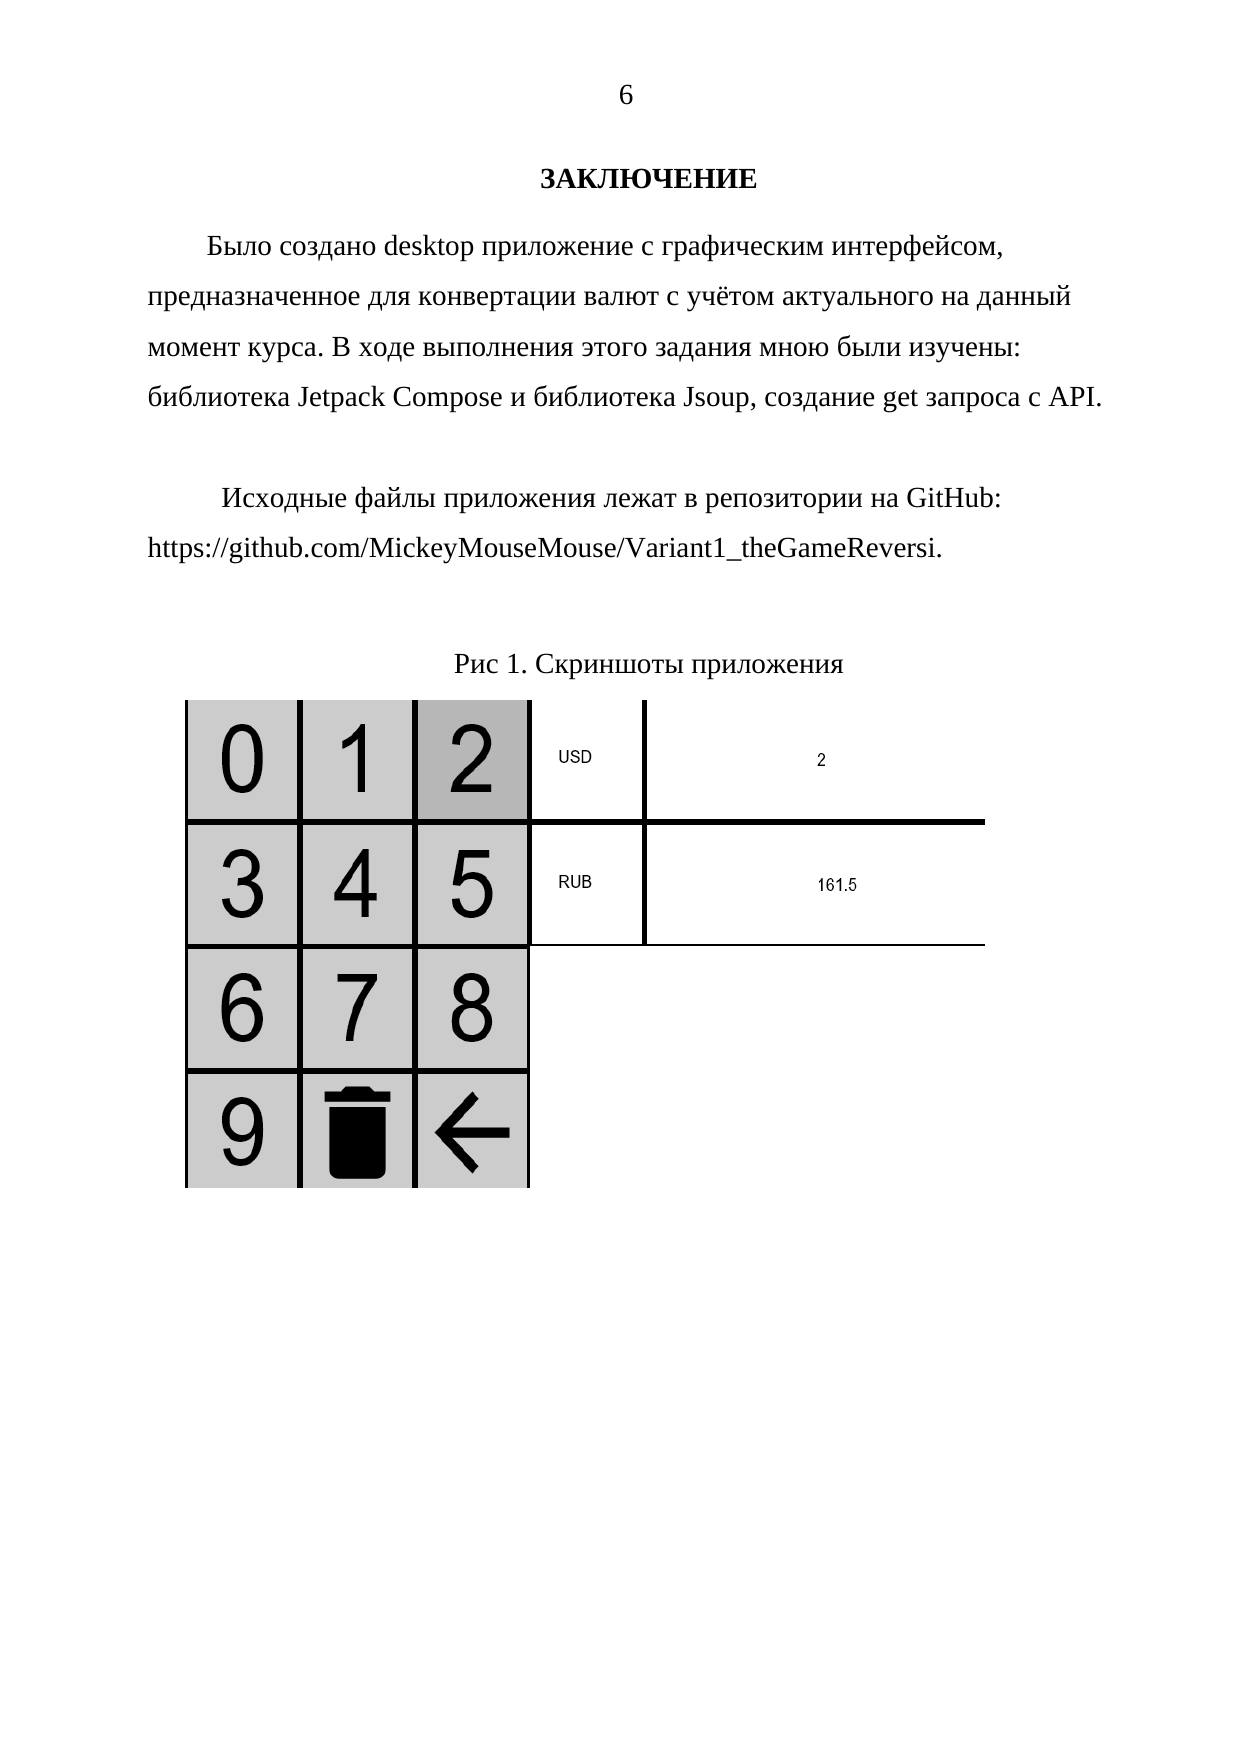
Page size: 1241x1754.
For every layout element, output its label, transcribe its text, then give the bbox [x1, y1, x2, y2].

text Рис 1. Скриншоты приложения [317, 646, 980, 680]
picture [185, 700, 985, 1188]
text Исходные файлы приложения лежат в репозитории на GitHub: https://github.com/MickeyMouseMouse/Variant1_theGameReversi. [147, 480, 1180, 564]
text Было создано desktop приложение с графическим интерфейсом, предназначенное для конвертации валют с учётом актуального на данный момент курса. В ходе выполнения этого задания мною были изучены: библиотека Jetpack Compose и библиотека Jsoup, создание get запроса с API. [147, 228, 1144, 413]
subtitle ЗАКЛЮЧЕНИЕ [317, 161, 980, 195]
